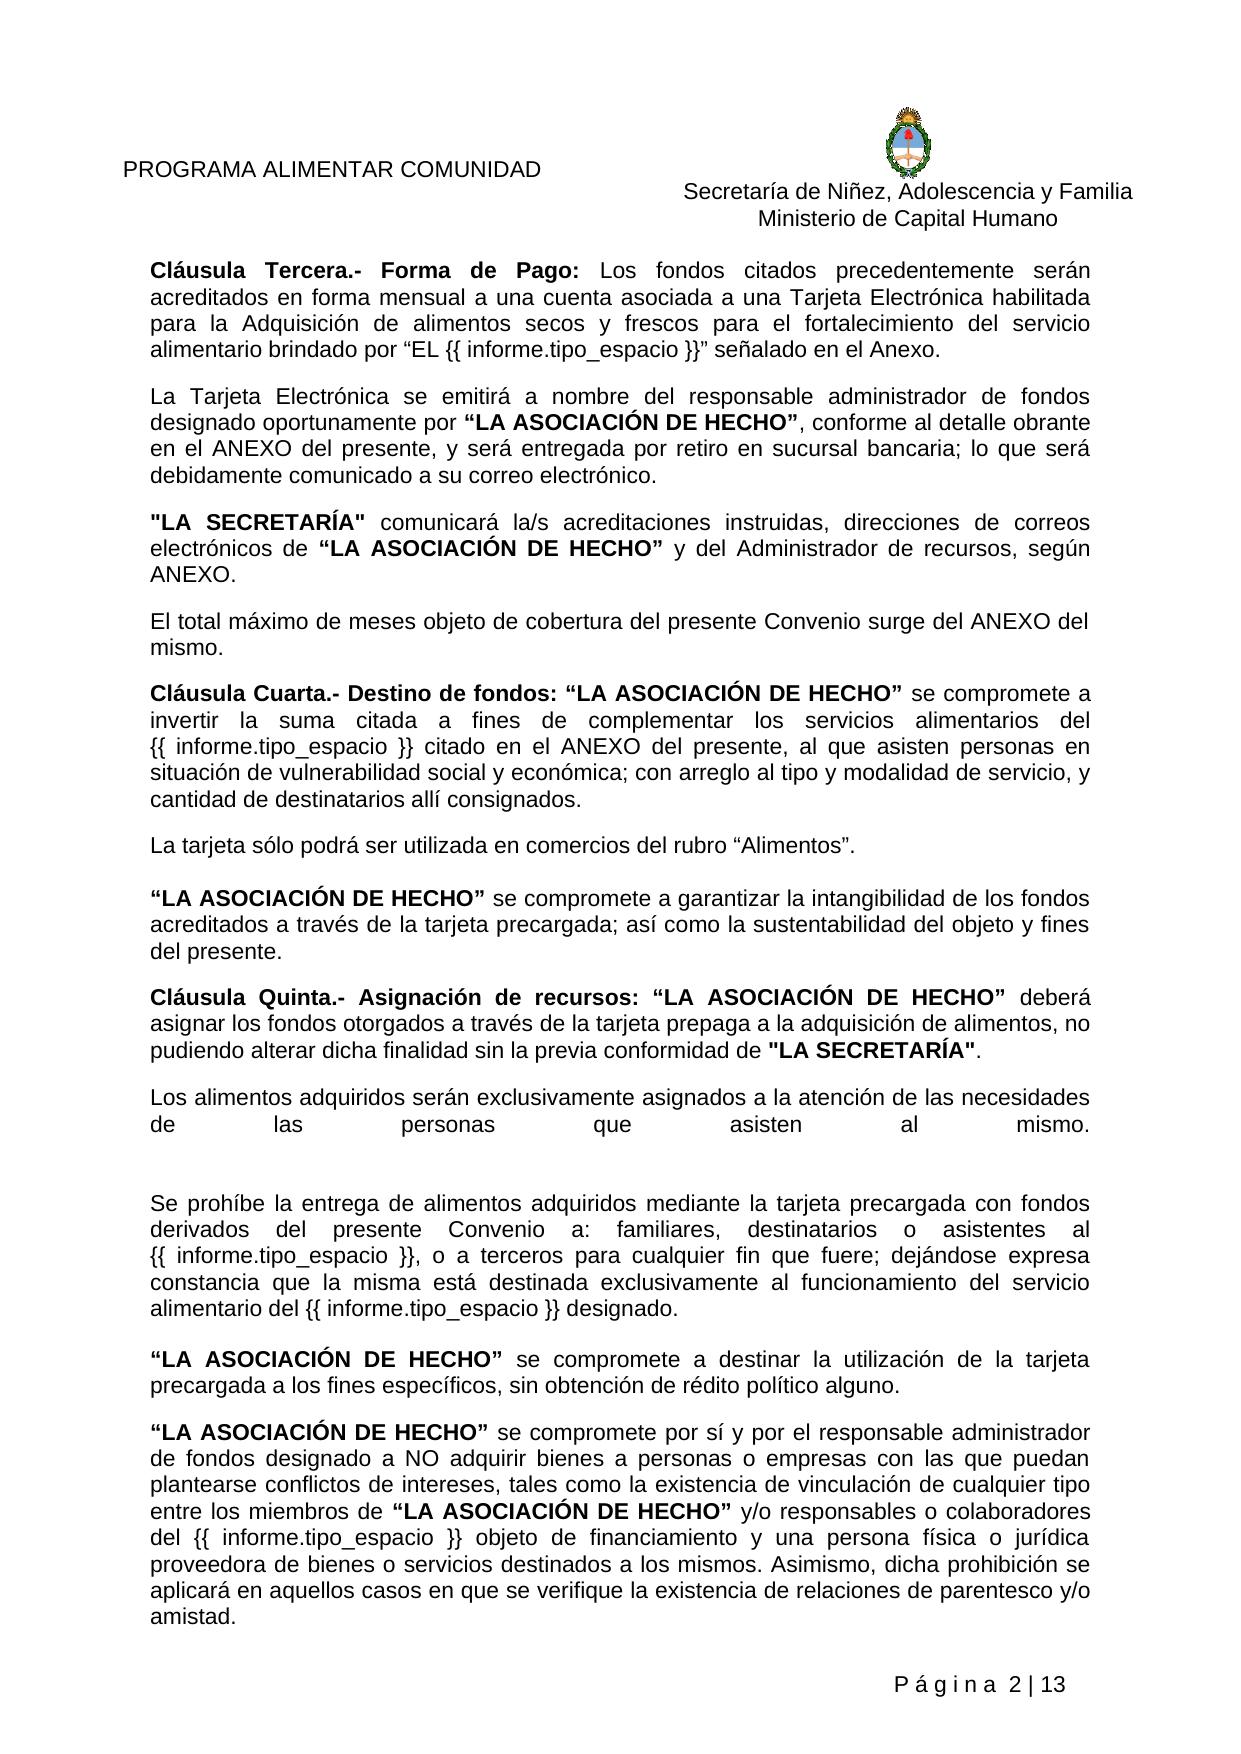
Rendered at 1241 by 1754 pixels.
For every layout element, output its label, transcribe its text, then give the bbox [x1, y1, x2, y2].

text “LA ASOCIACIÓN DE HECHO” se compromete a destinar la utilización de la tarjeta precargada a los fines específicos, sin obtención de rédito político alguno. [150, 1346, 1091, 1399]
picture [884, 107, 932, 179]
text Cláusula Tercera.- Forma de Pago: Los fondos citados precedentemente serán acreditados en forma mensual a una cuenta asociada a una Tarjeta Electrónica habilitada para la Adquisición de alimentos secos y frescos para el fortalecimiento del servicio alimentario brindado por “EL {{ informe.tipo_espacio }}” señalado en el Anexo. [150, 257, 1091, 363]
text Cláusula Quinta.- Asignación de recursos: “LA ASOCIACIÓN DE HECHO” deberá asignar los fondos otorgados a través de la tarjeta prepaga a la adquisición de alimentos, no pudiendo alterar dicha finalidad sin la previa conformidad de "LA SECRETARÍA". [150, 984, 1091, 1063]
text “LA ASOCIACIÓN DE HECHO” se compromete por sí y por el responsable administrador de fondos designado a NO adquirir bienes a personas o empresas con las que puedan plantearse conflictos de intereses, tales como la existencia de vinculación de cualquier tipo entre los miembros de “LA ASOCIACIÓN DE HECHO” y/o responsables o colaboradores del {{ informe.tipo_espacio }} objeto de financiamiento y una persona física o jurídica proveedora de bienes o servicios destinados a los mismos. Asimismo, dicha prohibición se aplicará en aquellos casos en que se verifique la existencia de relaciones de parentesco y/o amistad. [150, 1419, 1091, 1629]
text La tarjeta sólo podrá ser utilizada en comercios del rubro “Alimentos”. [150, 832, 1093, 858]
text El total máximo de meses objeto de cobertura del presente Convenio surge del ANEXO del mismo. [150, 608, 1090, 661]
text Los alimentos adquiridos serán exclusivamente asignados a la atención de las necesidades de las personas que asisten al mismo. [150, 1084, 1091, 1163]
text Se prohíbe la entrega de alimentos adquiridos mediante la tarjeta precargada con fondos derivados del presente Convenio a: familiares, destinatarios o asistentes al {{ informe.tipo_espacio }}, o a terceros para cualquier fin que fuere; dejándose expresa constancia que la misma está destinada exclusivamente al funcionamiento del servicio alimentario del {{ informe.tipo_espacio }} designado. [150, 1189, 1091, 1321]
text La Tarjeta Electrónica se emitirá a nombre del responsable administrador de fondos designado oportunamente por “LA ASOCIACIÓN DE HECHO”, conforme al detalle obrante en el ANEXO del presente, y será entregada por retiro en sucursal bancaria; lo que será debidamente comunicado a su correo electrónico. [150, 383, 1091, 488]
text Cláusula Cuarta.- Destino de fondos: “LA ASOCIACIÓN DE HECHO” se compromete a invertir la suma citada a fines de complementar los servicios alimentarios del {{ informe.tipo_espacio }} citado en el ANEXO del presente, al que asisten personas en situación de vulnerabilidad social y económica; con arreglo al tipo y modalidad de servicio, y cantidad de destinatarios allí consignados. [150, 680, 1091, 812]
text "LA SECRETARÍA" comunicará la/s acreditaciones instruidas, direcciones de correos electrónicos de “LA ASOCIACIÓN DE HECHO” y del Administrador de recursos, según ANEXO. [150, 508, 1091, 588]
text “LA ASOCIACIÓN DE HECHO” se compromete a garantizar la intangibilidad de los fondos acreditados a través de la tarjeta precargada; así como la sustentabilidad del objeto y fines del presente. [150, 885, 1090, 964]
